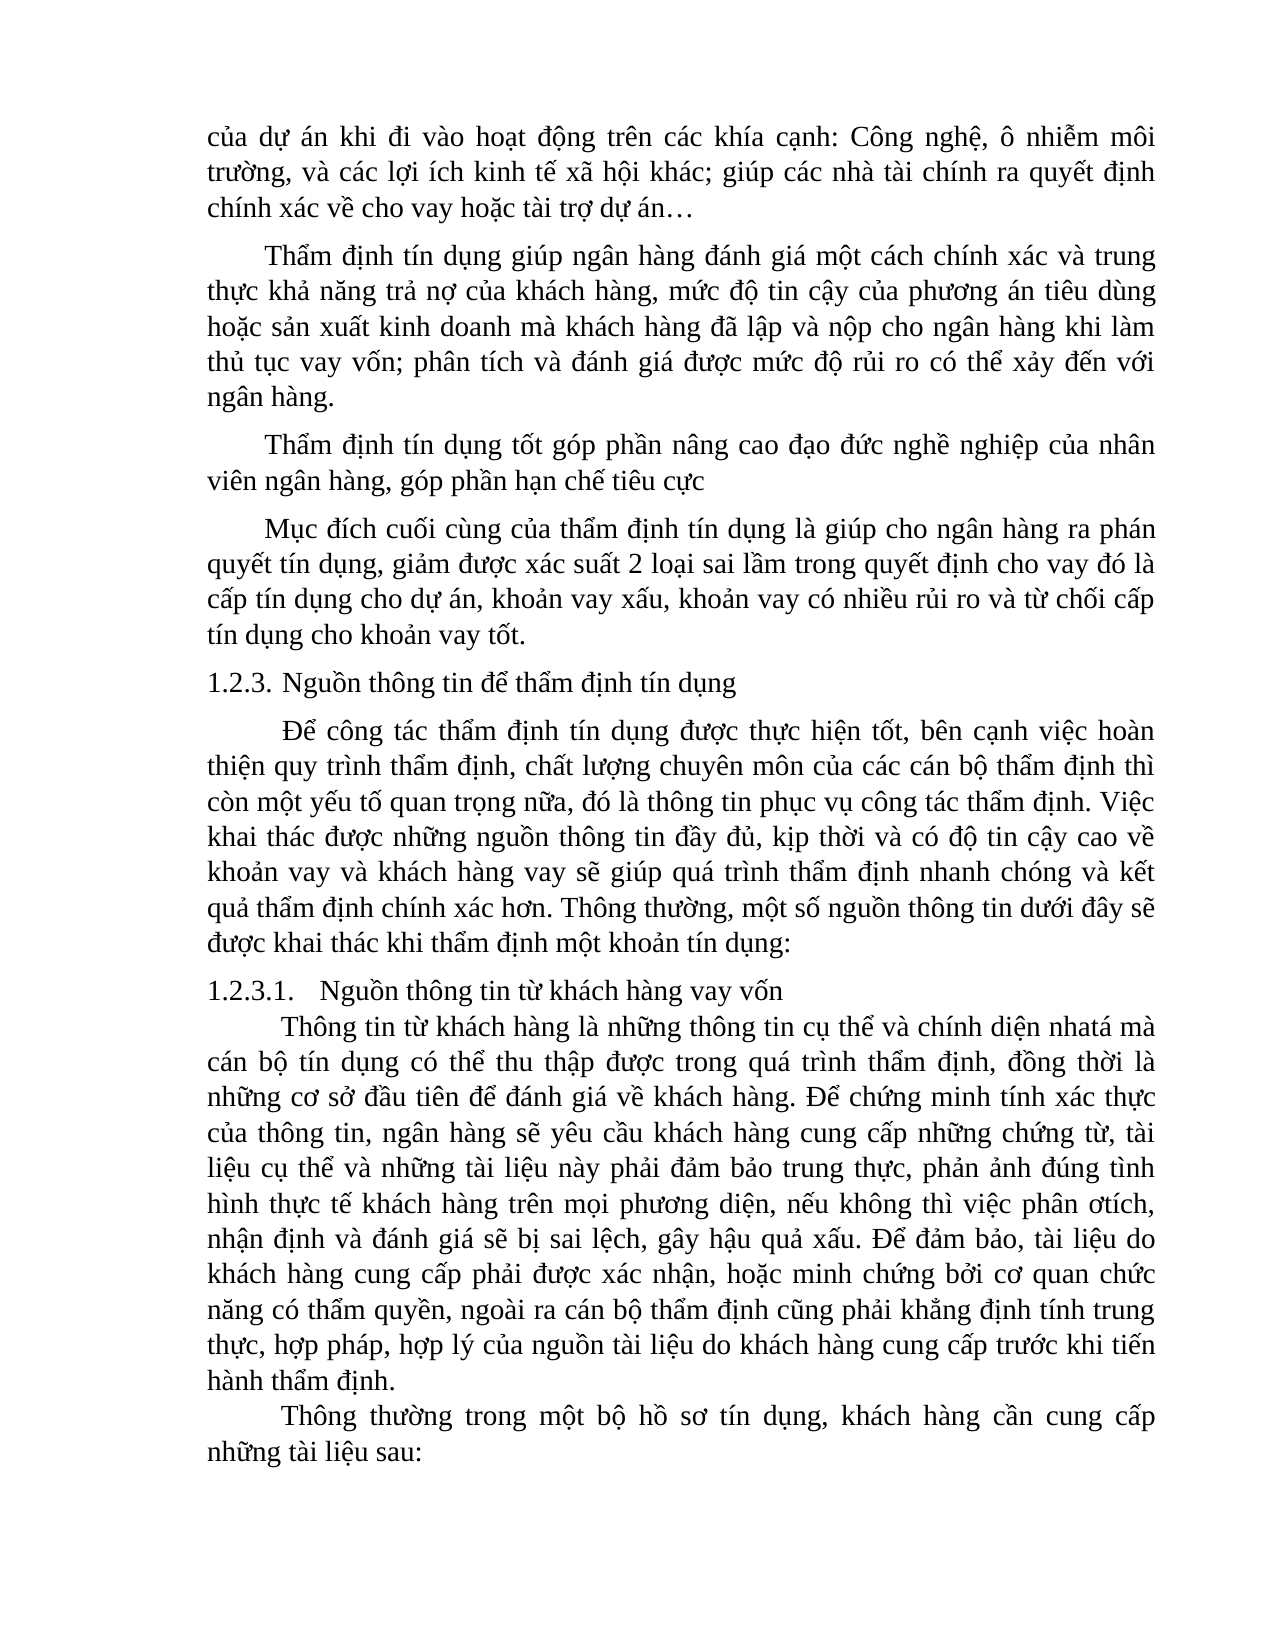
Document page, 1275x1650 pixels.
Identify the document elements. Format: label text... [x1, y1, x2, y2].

text Để công tác thẩm định tín dụng được thực hiện tốt, bên cạnh việc hoàn thiện quy trình thẩm định, chất lượng chuyên môn của các cán bộ thẩm định thì còn một yếu tố quan trọng nữa, đó là thông tin phục vụ công tác thẩm định. Việc khai thác được những nguồn thông tin đầy đủ, kịp thời và có độ tin cậy cao về khoản vay và khách hàng vay sẽ giúp quá trình thẩm định nhanh chóng và kết quả thẩm định chính xác hơn. Thông thường, một số nguồn thông tin dưới đây sẽ được khai thác khi thẩm định một khoản tín dụng: [207, 712, 1157, 960]
text “Mục đích cuối cùng của thẩm định tín dụng là giúp cho ngân hàng ra phán quyết tín dụng, giảm được xác suất 2 loại sai lầm trong quyết định cho vay đó là cấp tín dụng cho dự án, khoản vay xấu, khoản vay có nhiều rủi ro và từ chối cấp tín dụng cho khoản vay tốt.” [207, 510, 1157, 651]
list Thông tin từ khách hàng là những thông tin cụ thể và chính diện nhatá mà cán bộ tín dụng có thể thu thập được trong quá trình thẩm định, đồng thời là những cơ sở đầu tiên để đánh giá về khách hàng. Để chứng minh tính xác thực của thông tin, ngân hàng sẽ yêu cầu khách hàng cung cấp những chứng từ, tài liệu cụ thể và những tài liệu này phải đảm bảo trung thực, phản ảnh đúng tình hình thực tế khách hàng trên mọi phương diện, nếu không thì việc phân ơtích, nhận định và đánh giá sẽ bị sai lệch, gây hậu quả xấu. Để đảm bảo, tài liệu do khách hàng cung cấp phải được xác nhận, hoặc minh chứng bởi cơ quan chức năng có thẩm quyền, ngoài ra cán bộ thẩm định cũng phải khẳng định tính trung thực, hợp pháp, hợp lý của nguồn tài liệu do khách hàng cung cấp trước khi tiến hành thẩm định. [207, 1008, 1157, 1397]
list Thông thường trong một bộ hồ sơ tín dụng, khách hàng cần cung cấp những tài liệu sau: [207, 1397, 1157, 1468]
text “Thẩm định tín dụng giúp ngân hàng đánh giá một cách chính xác và trung thực khả năng trả nợ của khách hàng, mức độ tin cậy của phương án tiêu dùng hoặc sản xuất kinh doanh mà khách hàng đã lập và nộp cho ngân hàng khi làm thủ tục vay vốn; phân tích và đánh giá được mức độ rủi ro có thể xảy đến với ngân hàng.” [207, 237, 1157, 414]
text “Thẩm định tín dụng tốt góp phần nâng cao đạo đức nghề nghiệp của nhân viên ngân hàng, góp phần hạn chế tiêu cực” [207, 426, 1157, 497]
list Nguồn thông tin để thẩm định tín dụng [207, 664, 1157, 699]
list Nguồn thông tin từ khách hàng vay vốn [207, 972, 1157, 1008]
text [207, 118, 1157, 224]
